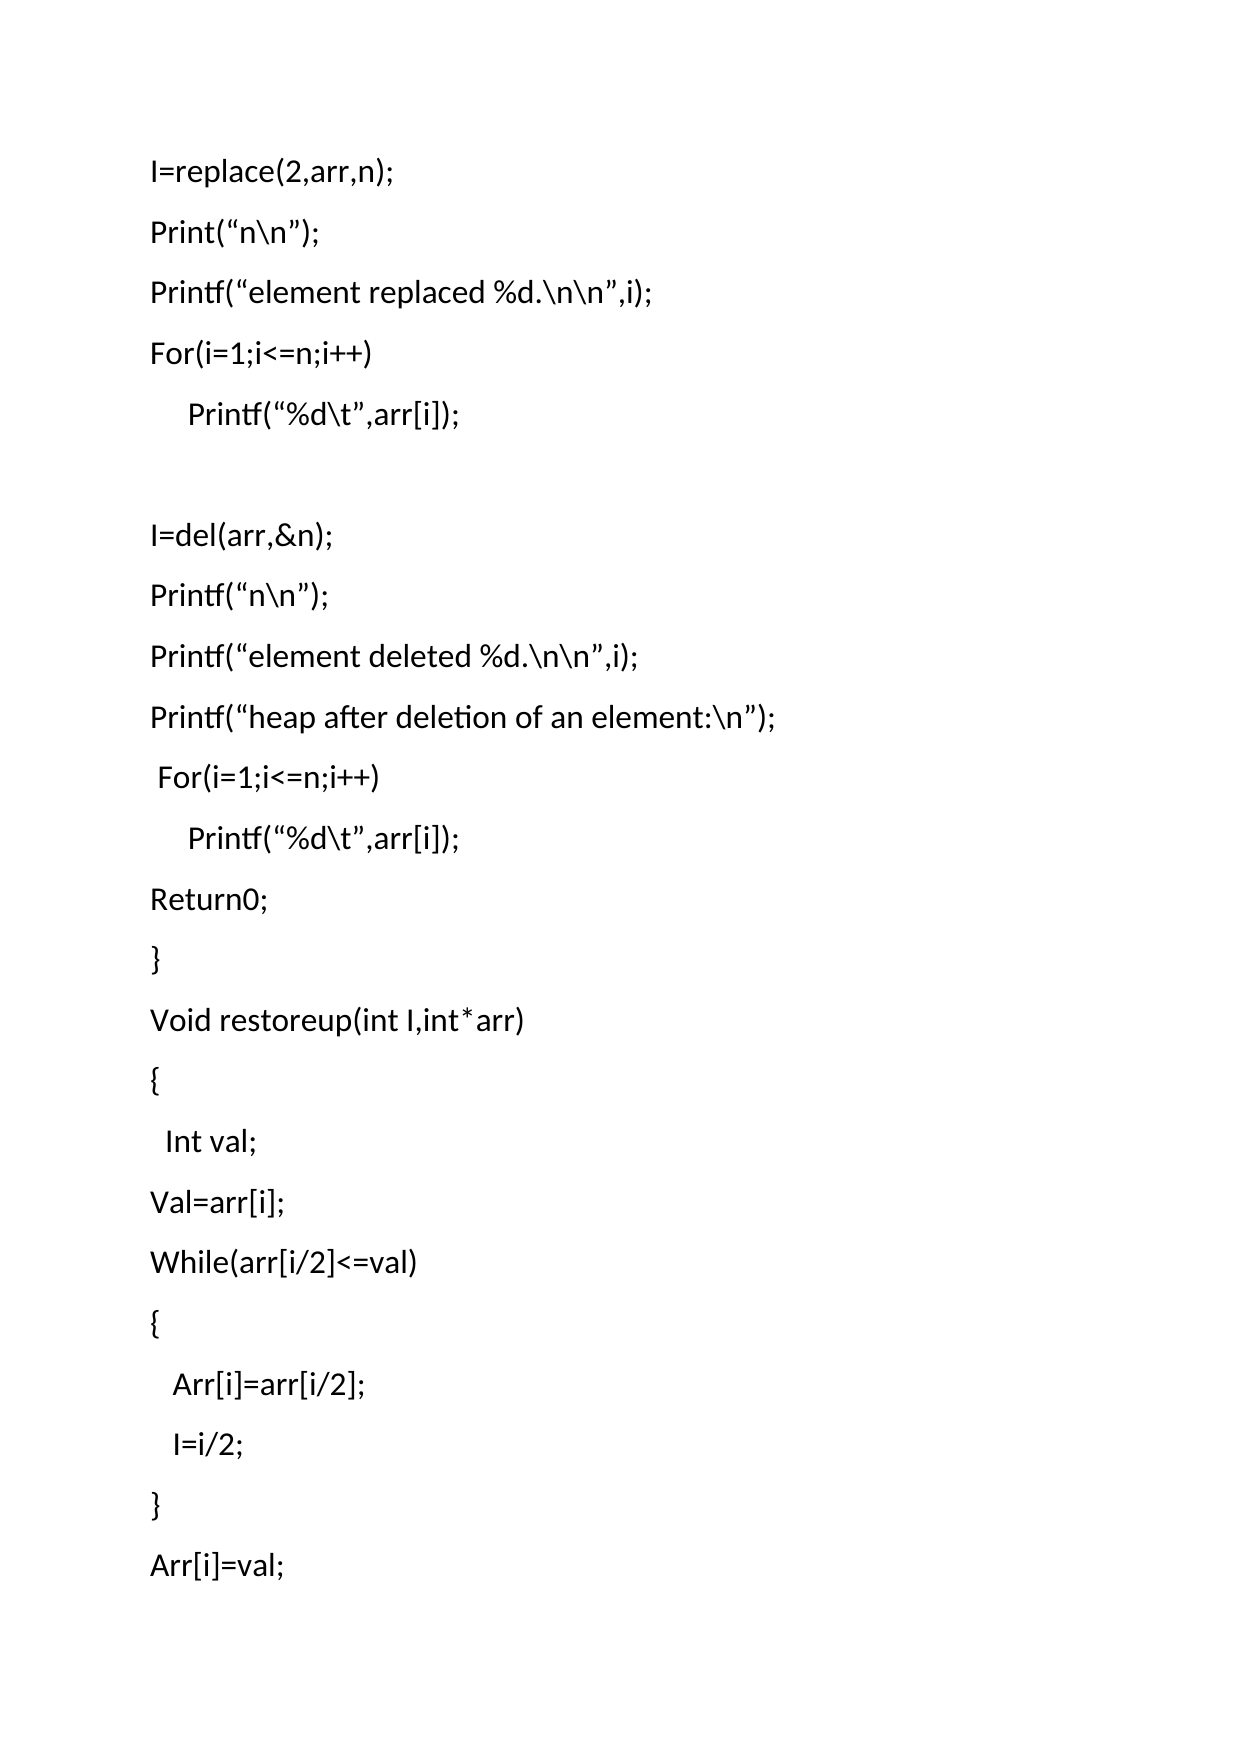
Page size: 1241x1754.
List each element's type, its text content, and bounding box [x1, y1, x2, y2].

text Arr[i]=arr[i/2]; [150, 1362, 1090, 1403]
text } [150, 1484, 1090, 1524]
text } [150, 938, 1090, 979]
text Val=arr[i]; [150, 1181, 1090, 1221]
text Printf(“element replaced %d.\n\n”,i); [150, 271, 1090, 312]
text I=i/2; [150, 1423, 1090, 1464]
text Printf(“%d\t”,arr[i]); [150, 817, 1090, 858]
text Print(“n\n”); [150, 211, 1090, 251]
text Printf(“%d\t”,arr[i]); [150, 392, 1090, 433]
text Void restoreup(int I,int*arr) [150, 999, 1090, 1039]
text Arr[i]=val; [150, 1544, 1090, 1585]
text Printf(“element deleted %d.\n\n”,i); [150, 635, 1090, 676]
text { [150, 1302, 1090, 1343]
text I=replace(2,arr,n); [150, 150, 1090, 191]
text While(arr[i/2]<=val) [150, 1241, 1090, 1282]
text Return0; [150, 877, 1090, 918]
text I=del(arr,&n); [150, 514, 1090, 554]
text For(i=1;i<=n;i++) [150, 756, 1090, 797]
text Printf(“n\n”); [150, 574, 1090, 615]
text { [150, 1059, 1090, 1100]
text Int val; [150, 1120, 1090, 1161]
text For(i=1;i<=n;i++) [150, 332, 1090, 373]
text Printf(“heap after deletion of an element:\n”); [150, 696, 1090, 736]
